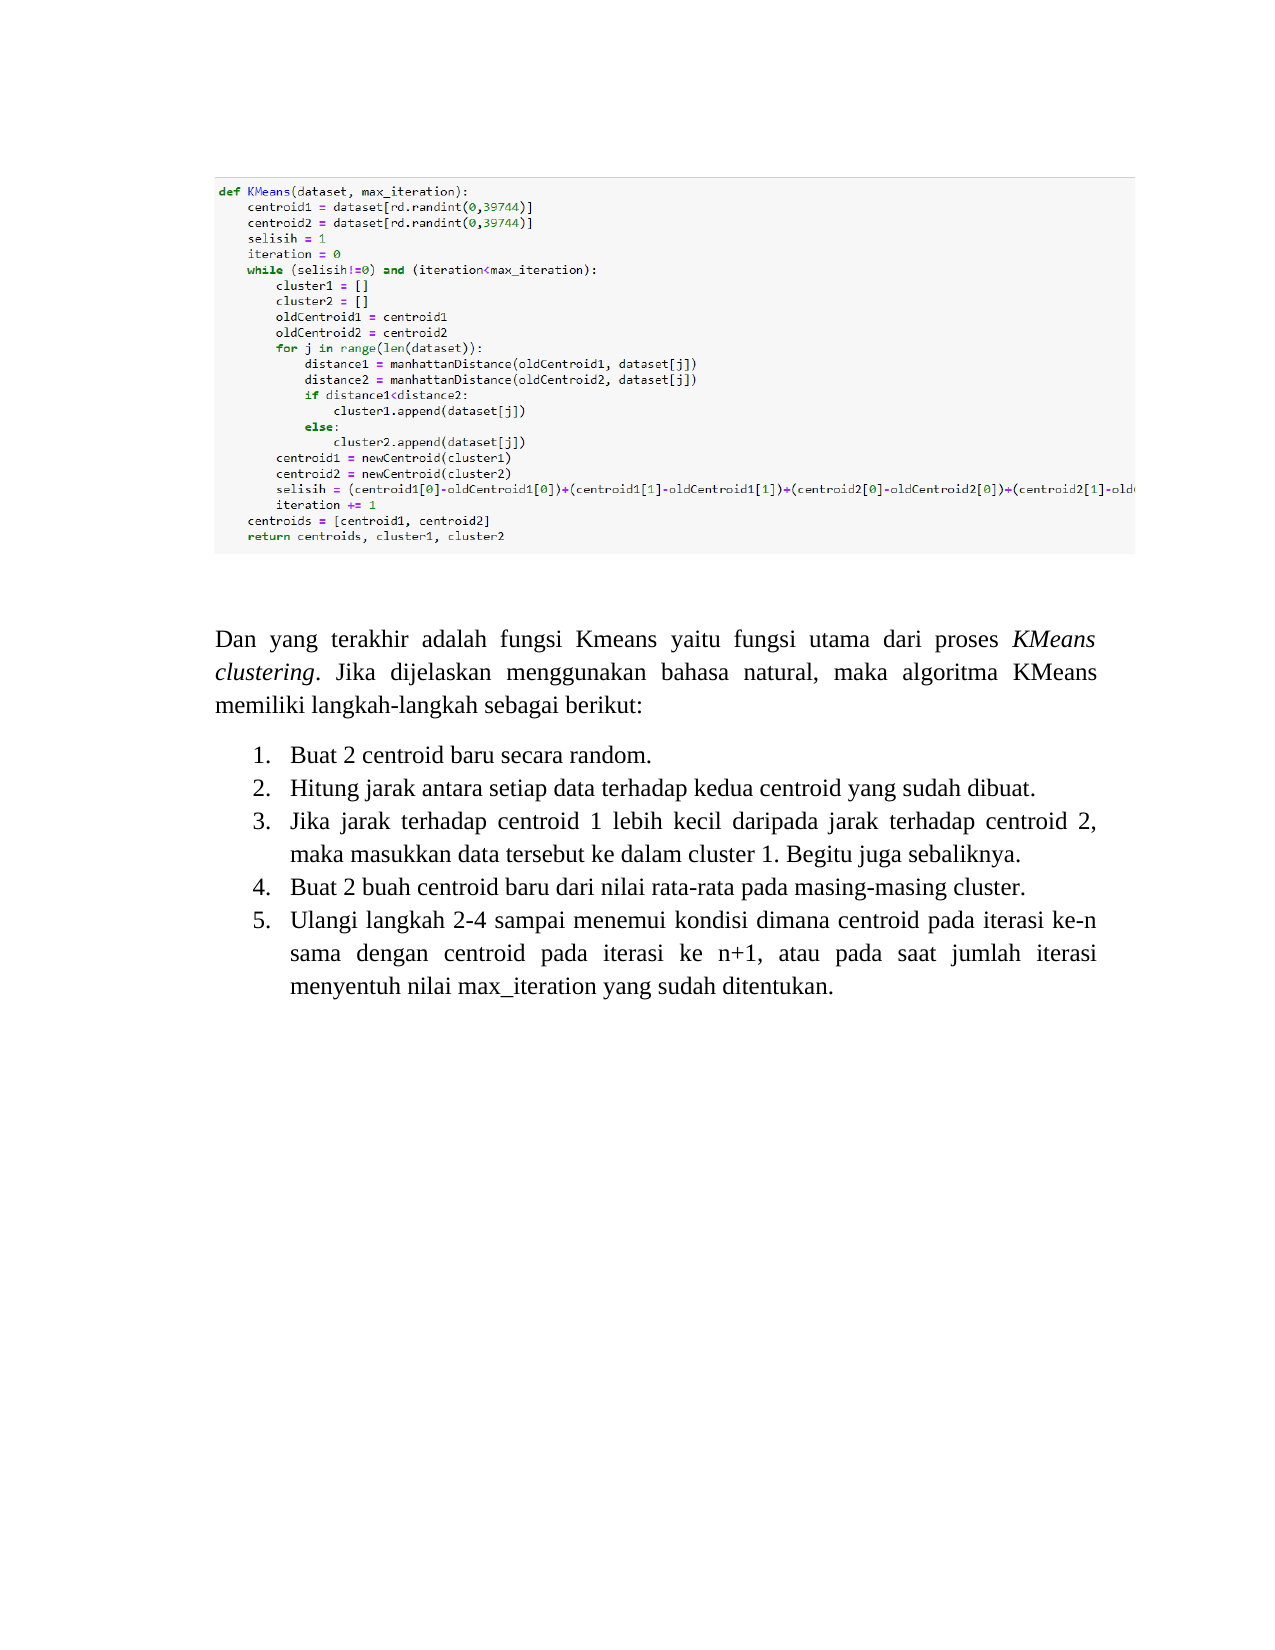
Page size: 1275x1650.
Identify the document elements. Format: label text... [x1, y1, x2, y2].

picture [214, 177, 1136, 554]
list Jika jarak terhadap centroid 1 lebih kecil daripada jarak terhadap centroid 2, maka masukkan data tersebut ke dalam cluster 1. Begitu juga sebaliknya. [252, 806, 1098, 868]
list Hitung jarak antara setiap data terhadap kedua centroid yang sudah dibuat. [252, 773, 1098, 802]
text Dan yang terakhir adalah fungsi Kmeans yaitu fungsi utama dari proses KMeans clustering. Jika dijelaskan menggunakan bahasa natural, maka algoritma KMeans memiliki langkah-langkah sebagai berikut: [215, 624, 1098, 719]
list Buat 2 centroid baru secara random. [252, 740, 1098, 768]
list Buat 2 buah centroid baru dari nilai rata-rata pada masing-masing cluster. [252, 872, 1098, 901]
list Ulangi langkah 2-4 sampai menemui kondisi dimana centroid pada iterasi ke-n sama dengan centroid pada iterasi ke n+1, atau pada saat jumlah iterasi menyentuh nilai max_iteration yang sudah ditentukan. [252, 905, 1098, 1000]
